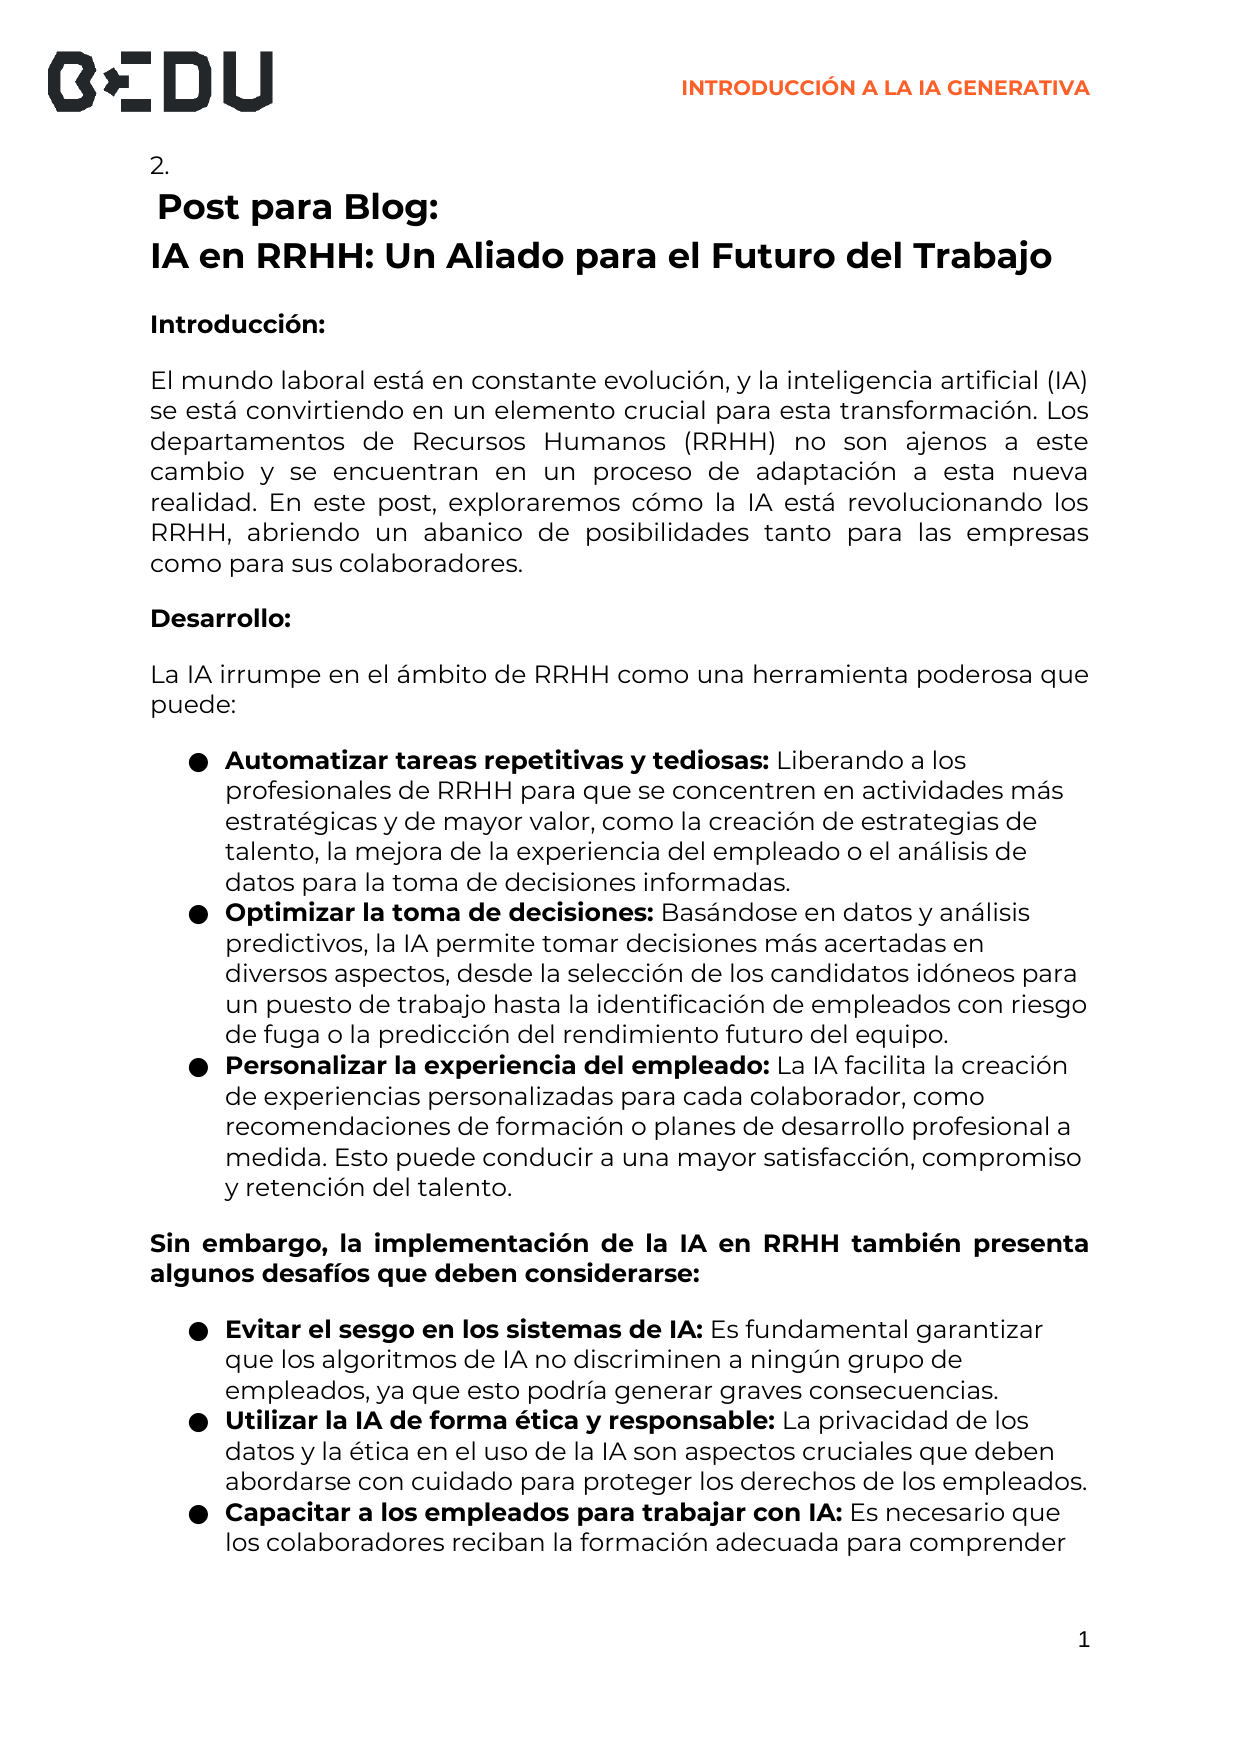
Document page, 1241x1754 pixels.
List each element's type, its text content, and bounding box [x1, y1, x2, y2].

text IA en RRHH: Un Aliado para el Futuro del Trabajo [150, 235, 1090, 278]
text El mundo laboral está en constante evolución, y la inteligencia artificial (IA) se está convirtiendo en un elemento crucial para esta transformación. Los departamentos de Recursos Humanos (RRHH) no son ajenos a este cambio y se encuentran en un proceso de adaptación a esta nueva realidad. En este post, exploraremos cómo la IA está revolucionando los RRHH, abriendo un abanico de posibilidades tanto para las empresas como para sus colaboradores. [150, 365, 1090, 578]
list Evitar el sesgo en los sistemas de IA: Es fundamental garantizar que los algoritmos de IA no discriminen a ningún grupo de empleados, ya que esto podría generar graves consecuencias. [187, 1314, 1090, 1406]
text La IA irrumpe en el ámbito de RRHH como una herramienta poderosa que puede: [150, 659, 1090, 720]
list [187, 1497, 1090, 1558]
list Automatizar tareas repetitivas y tediosas: Liberando a los profesionales de RRHH para que se concentren en actividades más estratégicas y de mayor valor, como la creación de estrategias de talento, la mejora de la experiencia del empleado o el análisis de datos para la toma de decisiones informadas. [187, 745, 1090, 898]
picture [45, 45, 275, 117]
list Utilizar la IA de forma ética y responsable: La privacidad de los datos y la ética en el uso de la IA son aspectos cruciales que deben abordarse con cuidado para proteger los derechos de los empleados. [187, 1406, 1090, 1497]
list Personalizar la experiencia del empleado: La IA facilita la creación de experiencias personalizadas para cada colaborador, como recomendaciones de formación o planes de desarrollo profesional a medida. Esto puede conducir a una mayor satisfacción, compromiso y retención del talento. [187, 1050, 1090, 1203]
text Sin embargo, la implementación de la IA en RRHH también presenta algunos desafíos que deben considerarse: [150, 1228, 1090, 1289]
text Post para Blog: [150, 185, 1090, 228]
text Introducción: [150, 309, 1090, 340]
list Optimizar la toma de decisiones: Basándose en datos y análisis predictivos, la IA permite tomar decisiones más acertadas en diversos aspectos, desde la selección de los candidatos idóneos para un puesto de trabajo hasta la identificación de empleados con riesgo de fuga o la predicción del rendimiento futuro del equipo. [187, 898, 1090, 1050]
text Desarrollo: [150, 603, 1090, 634]
text 2. [150, 150, 1090, 181]
